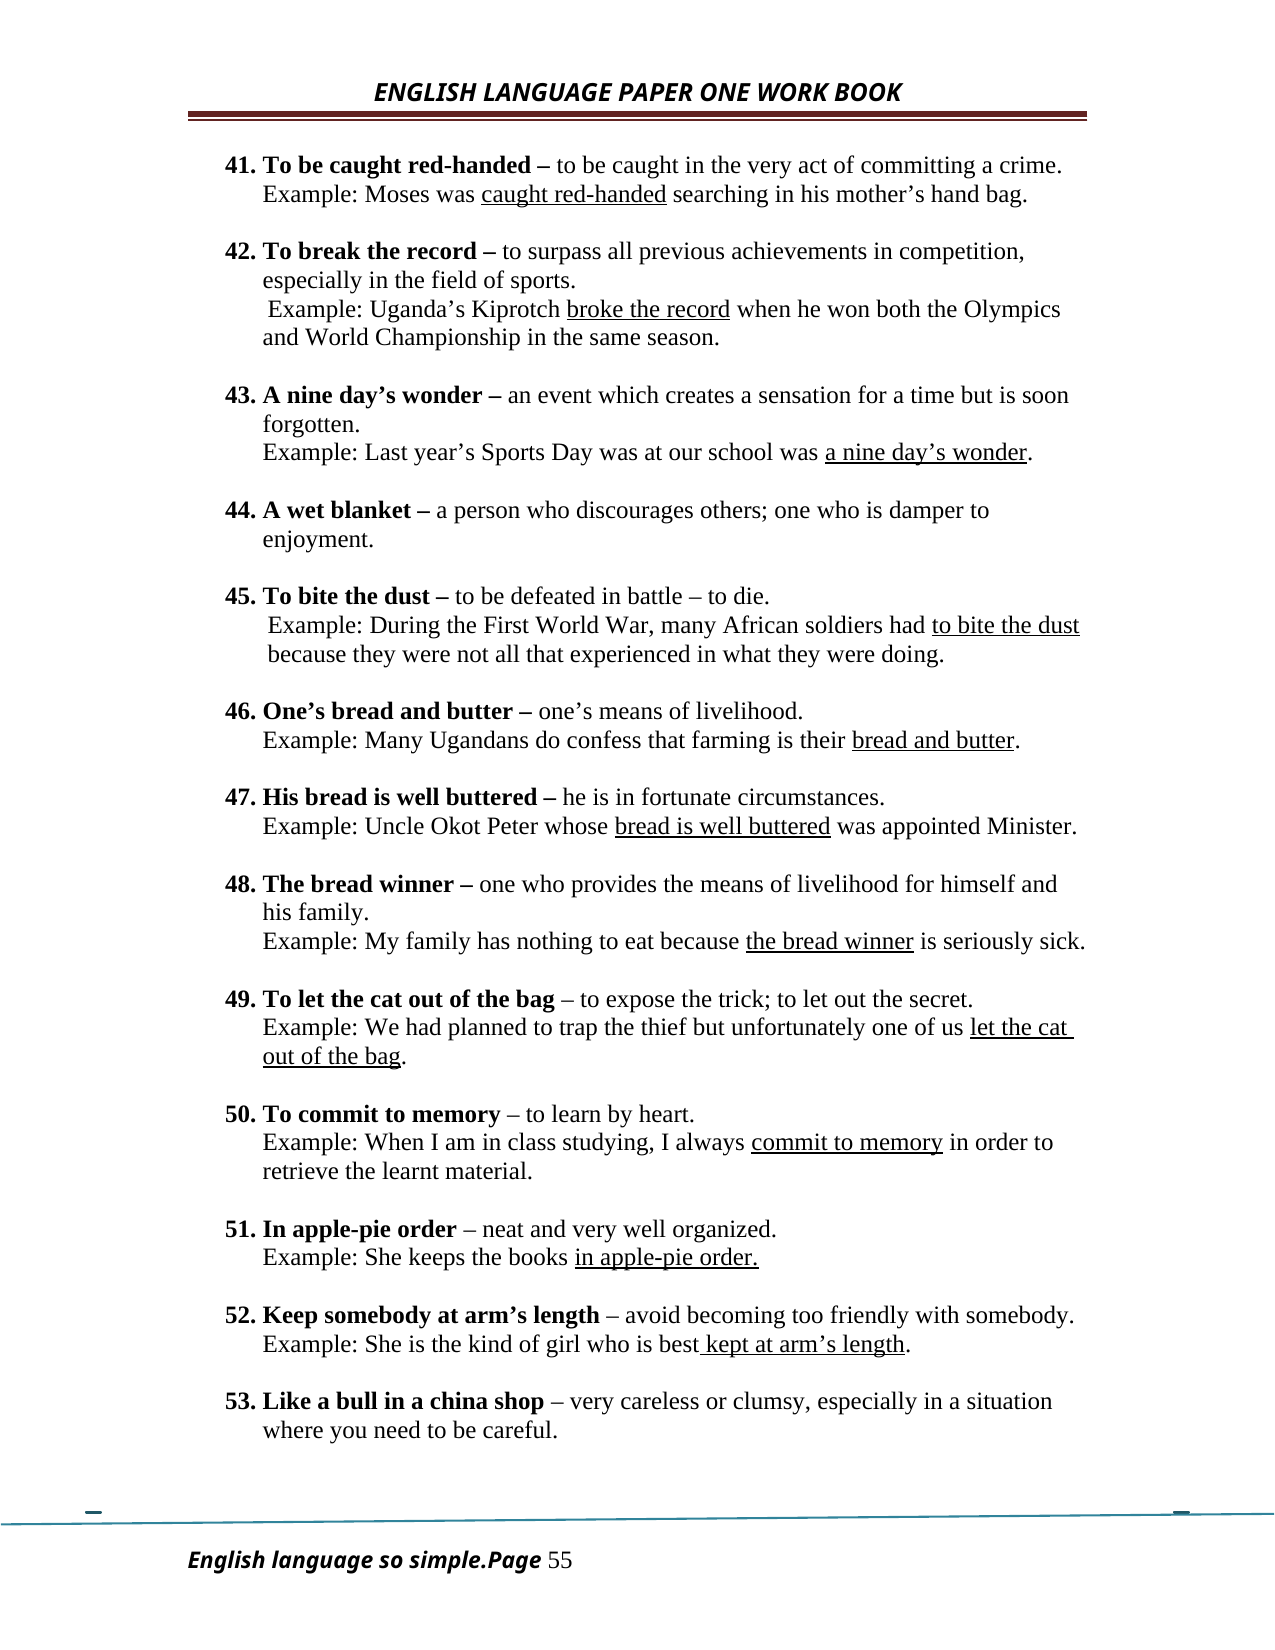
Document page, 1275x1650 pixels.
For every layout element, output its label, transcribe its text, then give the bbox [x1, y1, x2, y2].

list Keep somebody at arm’s length – avoid becoming too friendly with somebody. [225, 1300, 1087, 1329]
list To bite the dust – to be defeated in battle – to die. [225, 581, 1087, 610]
list Example: We had planned to trap the thief but unfortunately one of us let the cat out of the bag. [262, 1012, 1087, 1070]
text Example: When I am in class studying, I always commit to memory in order to retrieve the learnt material. [262, 1127, 1087, 1185]
list To commit to memory – to learn by heart. [225, 1099, 1087, 1127]
text Example: She is the kind of girl who is best kept at arm’s length. [262, 1329, 1087, 1357]
list One’s bread and butter – one’s means of livelihood. [225, 696, 1087, 725]
text Example: Uncle Okot Peter whose bread is well buttered was appointed Minister. [262, 811, 1087, 840]
list Like a bull in a china shop – very careless or clumsy, especially in a situation where you need to be careful. [225, 1386, 1087, 1444]
text Example: Many Ugandans do confess that farming is their bread and butter. [262, 725, 1087, 754]
list His bread is well buttered – he is in fortunate circumstances. [225, 782, 1087, 811]
list A nine day’s wonder – an event which creates a sensation for a time but is soon forgotten. [225, 380, 1087, 437]
list To break the record – to surpass all previous achievements in competition, especially in the field of sports. [225, 236, 1087, 294]
list Example: My family has nothing to eat because the bread winner is seriously sick. [262, 926, 1087, 955]
text Example: Uganda’s Kiprotch broke the record when he won both the Olympics and World Championship in the same season. [262, 294, 1087, 351]
text Example: During the First World War, many African soldiers had to bite the dust because they were not all that experienced in what they were doing. [267, 610, 1087, 667]
list A wet blanket – a person who discourages others; one who is damper to enjoyment. [225, 495, 1087, 552]
text Example: Last year’s Sports Day was at our school was a nine day’s wonder. [262, 437, 1087, 466]
list The bread winner – one who provides the means of livelihood for himself and his family. [225, 869, 1087, 926]
text Example: She keeps the books in apple-pie order. [262, 1242, 1087, 1271]
list In apple-pie order – neat and very well organized. [225, 1214, 1087, 1242]
list To be caught red-handed – to be caught in the very act of committing a crime. Example: Moses was caught red-handed searching in his mother’s hand bag. [225, 150, 1087, 207]
list To let the cat out of the bag – to expose the trick; to let out the secret. [225, 984, 1087, 1012]
